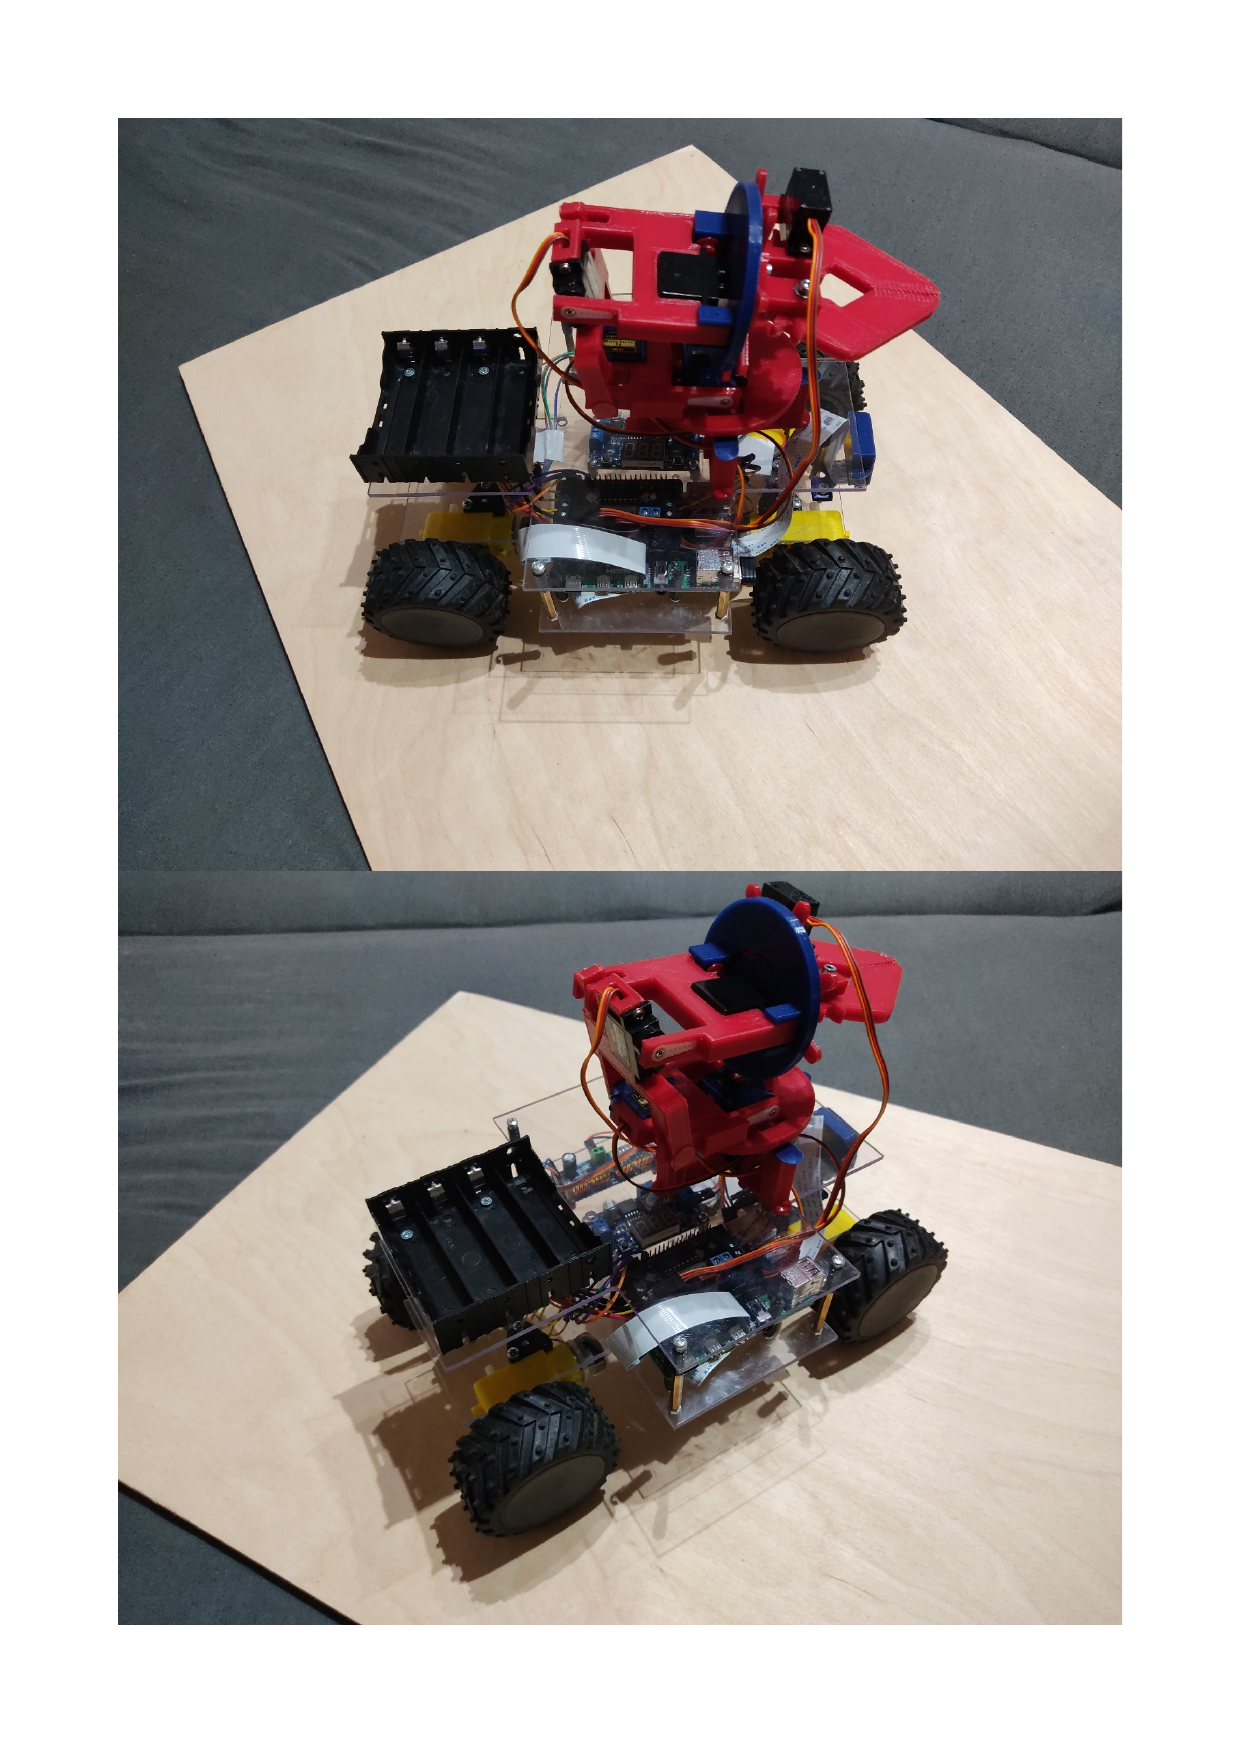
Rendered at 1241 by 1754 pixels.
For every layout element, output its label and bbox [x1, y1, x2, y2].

picture [118, 118, 1123, 1625]
